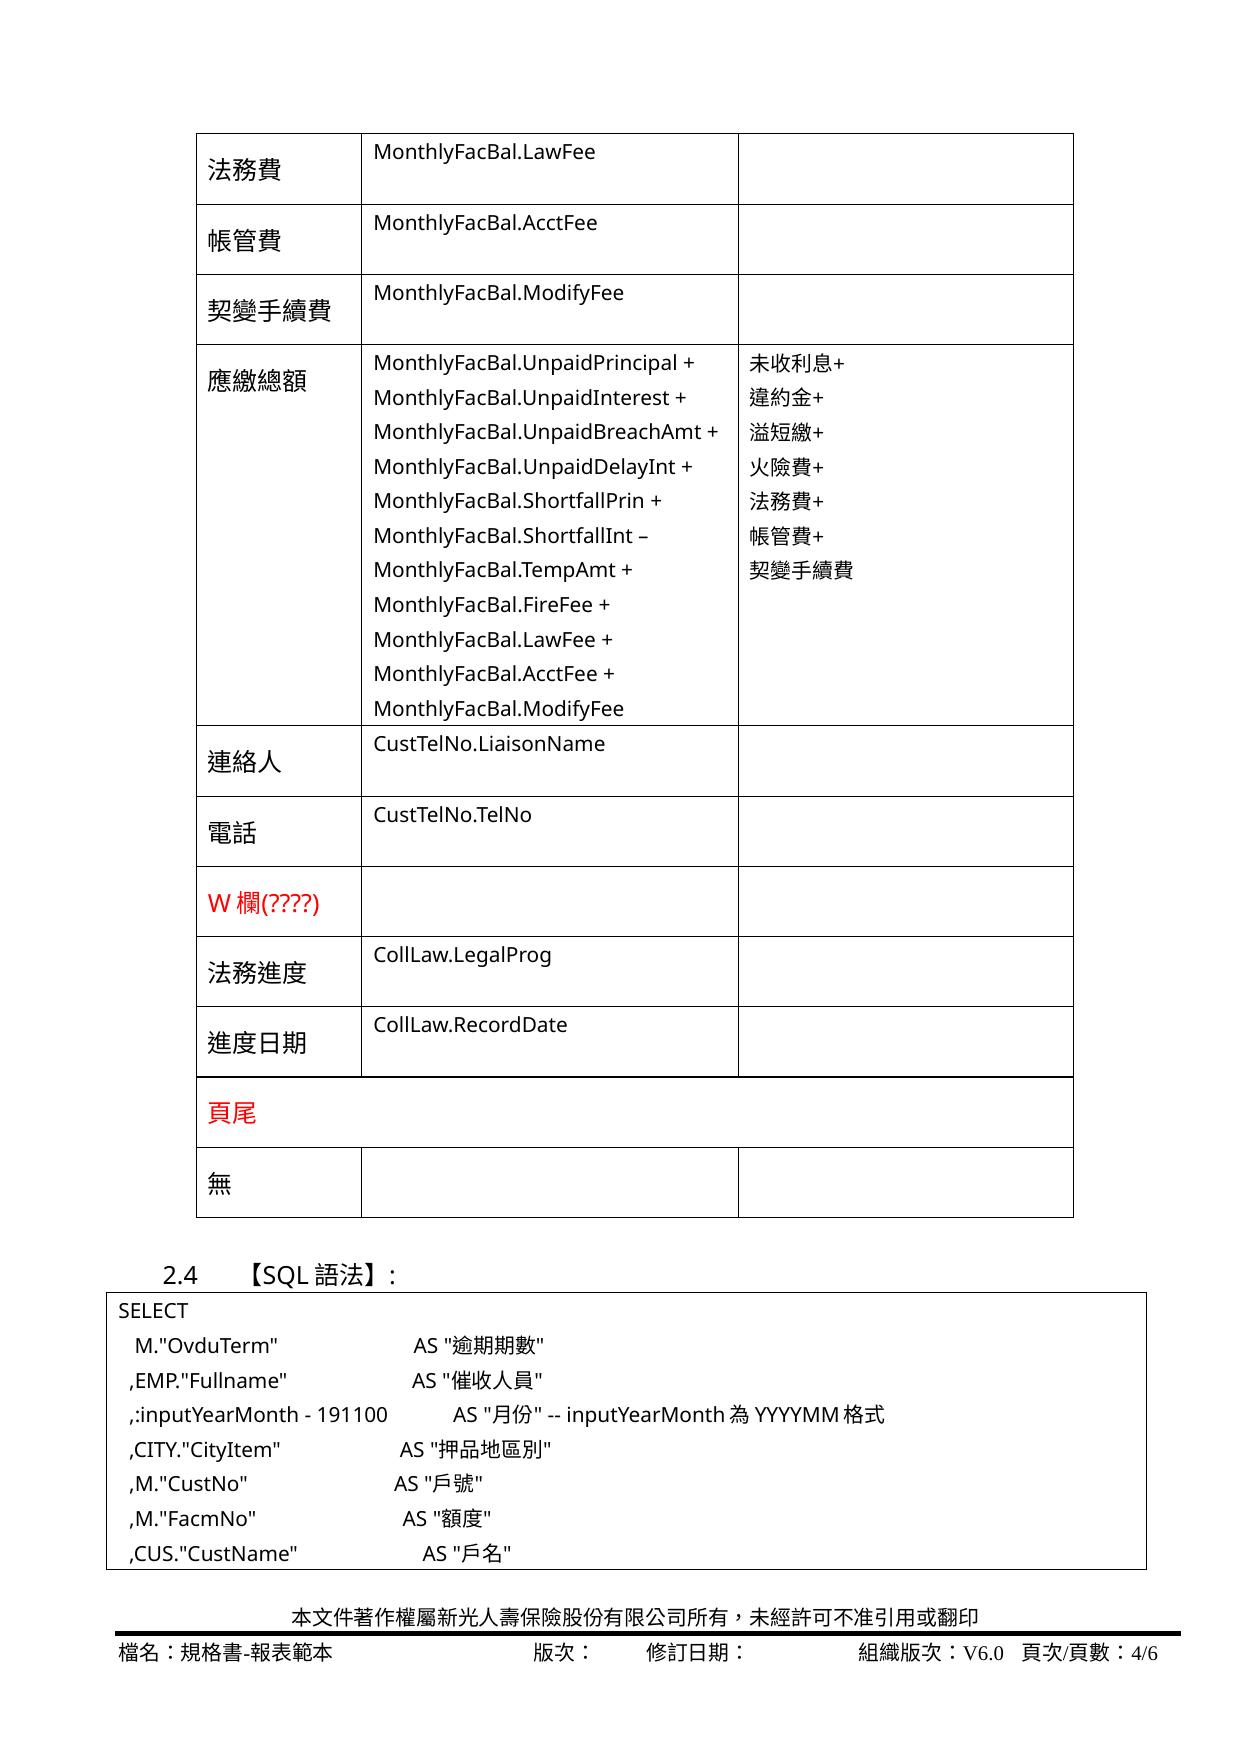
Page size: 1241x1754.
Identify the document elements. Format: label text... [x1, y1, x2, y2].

table_cell MonthlyFacBal.ModifyFee [362, 275, 738, 344]
table_cell [739, 205, 1073, 274]
table_cell 進度日期 [197, 1007, 361, 1076]
table_cell CustTelNo.LiaisonName [362, 726, 738, 796]
table_cell [739, 867, 1073, 936]
subtitle 【SQL語法】: [162, 1255, 1152, 1292]
table_cell [739, 134, 1073, 203]
table_cell MonthlyFacBal.UnpaidPrincipal + MonthlyFacBal.UnpaidInterest + MonthlyFacBal.UnpaidBreachAmt + MonthlyFacBal.UnpaidDelayInt + MonthlyFacBal.ShortfallPrin + MonthlyFacBal.ShortfallInt – MonthlyFacBal.TempAmt + MonthlyFacBal.FireFee + MonthlyFacBal.LawFee + MonthlyFacBal.AcctFee + MonthlyFacBal.ModifyFee [362, 345, 738, 725]
table_cell [739, 797, 1073, 866]
table_cell 頁尾 [197, 1078, 1073, 1147]
table_cell [739, 726, 1073, 796]
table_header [107, 1293, 1146, 1569]
table_cell W欄(????) [197, 867, 361, 936]
table_cell [739, 275, 1073, 344]
table_cell [739, 1007, 1073, 1076]
table_cell 帳管費 [197, 205, 361, 274]
table_cell CollLaw.RecordDate [362, 1007, 738, 1076]
table_cell 法務費 [197, 134, 361, 203]
table_cell CustTelNo.TelNo [362, 797, 738, 866]
table_cell [362, 867, 738, 936]
table_cell [362, 1148, 738, 1217]
table_cell 法務進度 [197, 937, 361, 1006]
table_cell CollLaw.LegalProg [362, 937, 738, 1006]
table_cell MonthlyFacBal.AcctFee [362, 205, 738, 274]
table_cell [739, 1148, 1073, 1217]
table_cell 應繳總額 [197, 345, 361, 725]
table_cell 無 [197, 1148, 361, 1217]
table_cell MonthlyFacBal.LawFee [362, 134, 738, 203]
table_cell 未收利息+ 違約金+ 溢短繳+ 火險費+ 法務費+ 帳管費+ 契變手續費 [739, 345, 1073, 725]
table_cell 連絡人 [197, 726, 361, 796]
table_cell 電話 [197, 797, 361, 866]
table_cell [739, 937, 1073, 1006]
table_cell 契變手續費 [197, 275, 361, 344]
